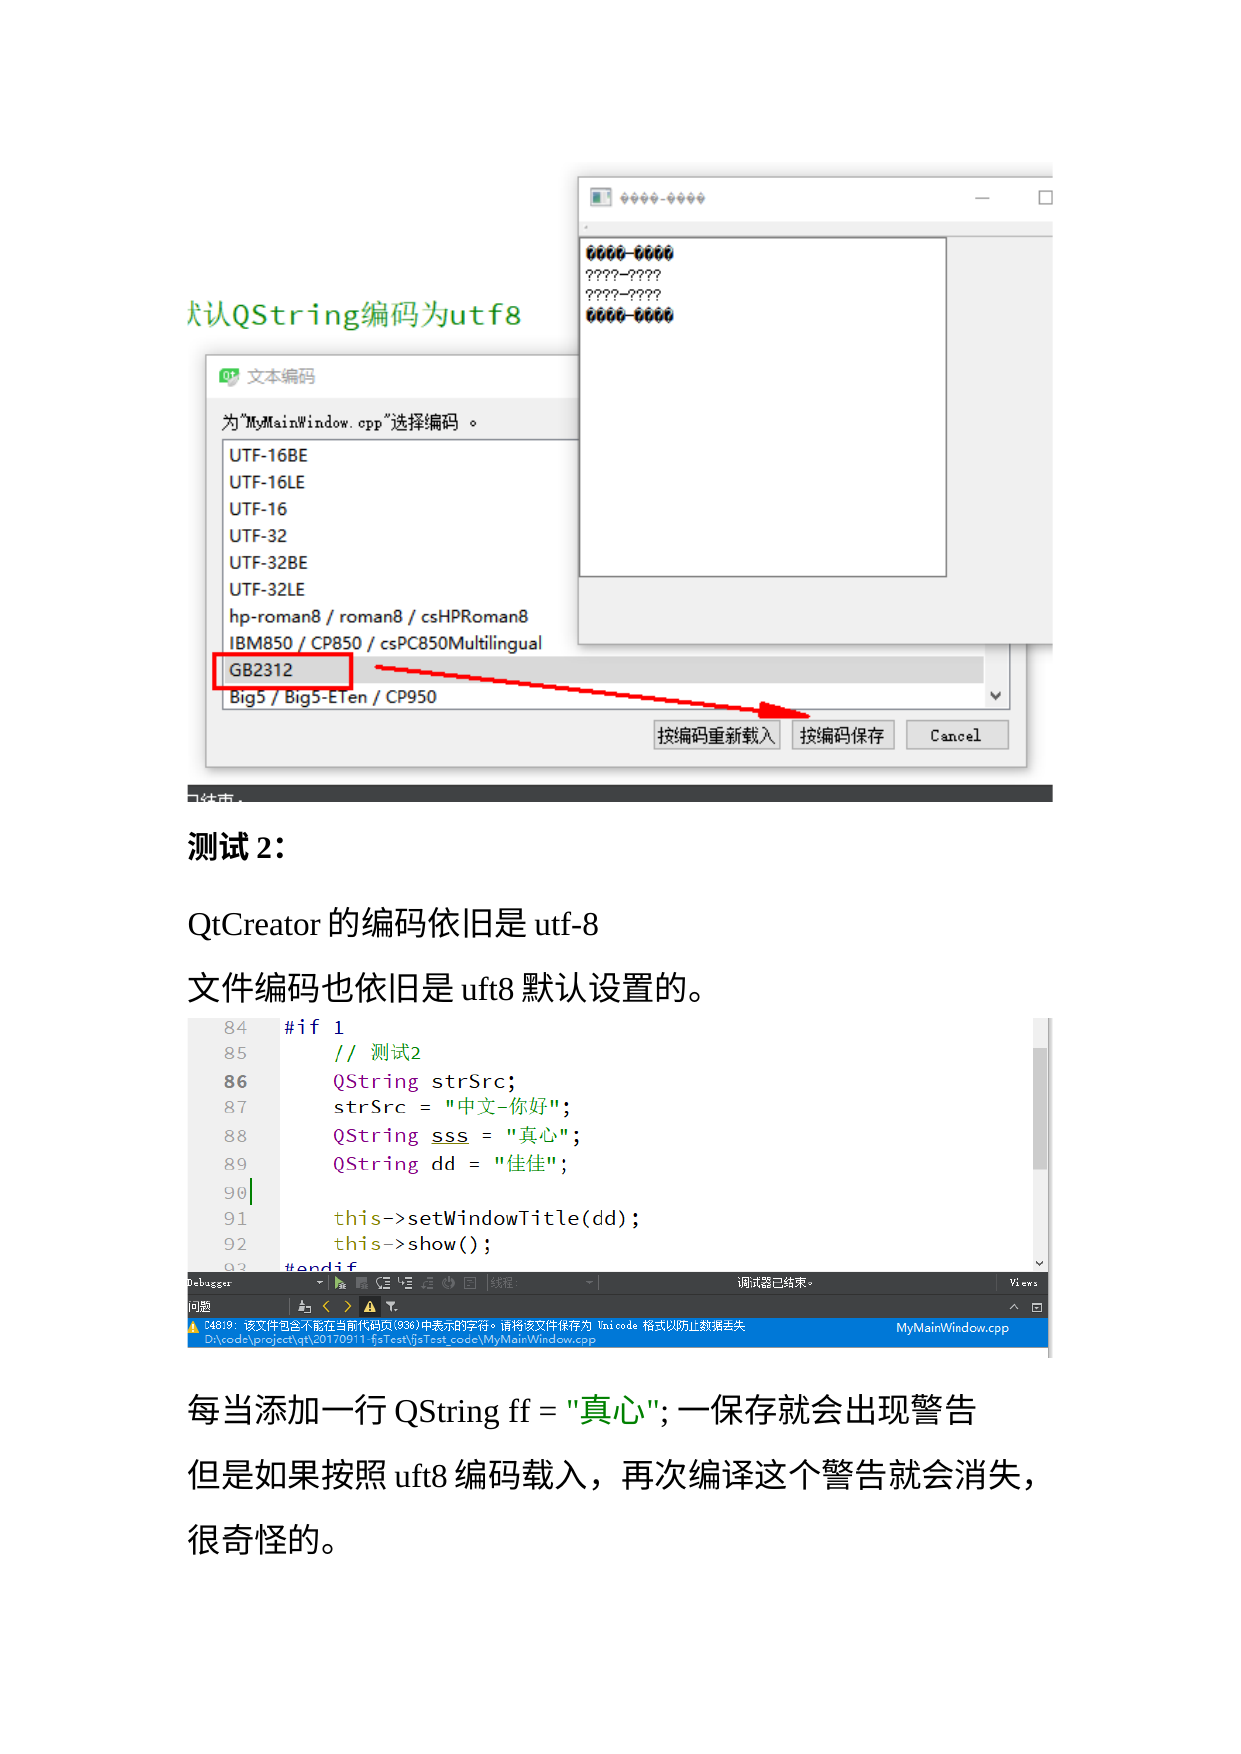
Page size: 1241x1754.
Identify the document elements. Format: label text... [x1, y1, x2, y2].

picture [187, 162, 1053, 802]
text 文件编码也依旧是uft8默认设置的。 [187, 953, 1053, 1018]
text QtCreator的编码依旧是utf-8 [187, 888, 1053, 953]
text 但是如果按照uft8编码载入，再次编译这个警告就会消失，很奇怪的。 [187, 1441, 1053, 1571]
text 每当添加一行QString ff = "真心"; 一保存就会出现警告 [187, 1376, 1053, 1441]
subtitle 测试2： [187, 812, 1053, 877]
picture [187, 1018, 1053, 1358]
